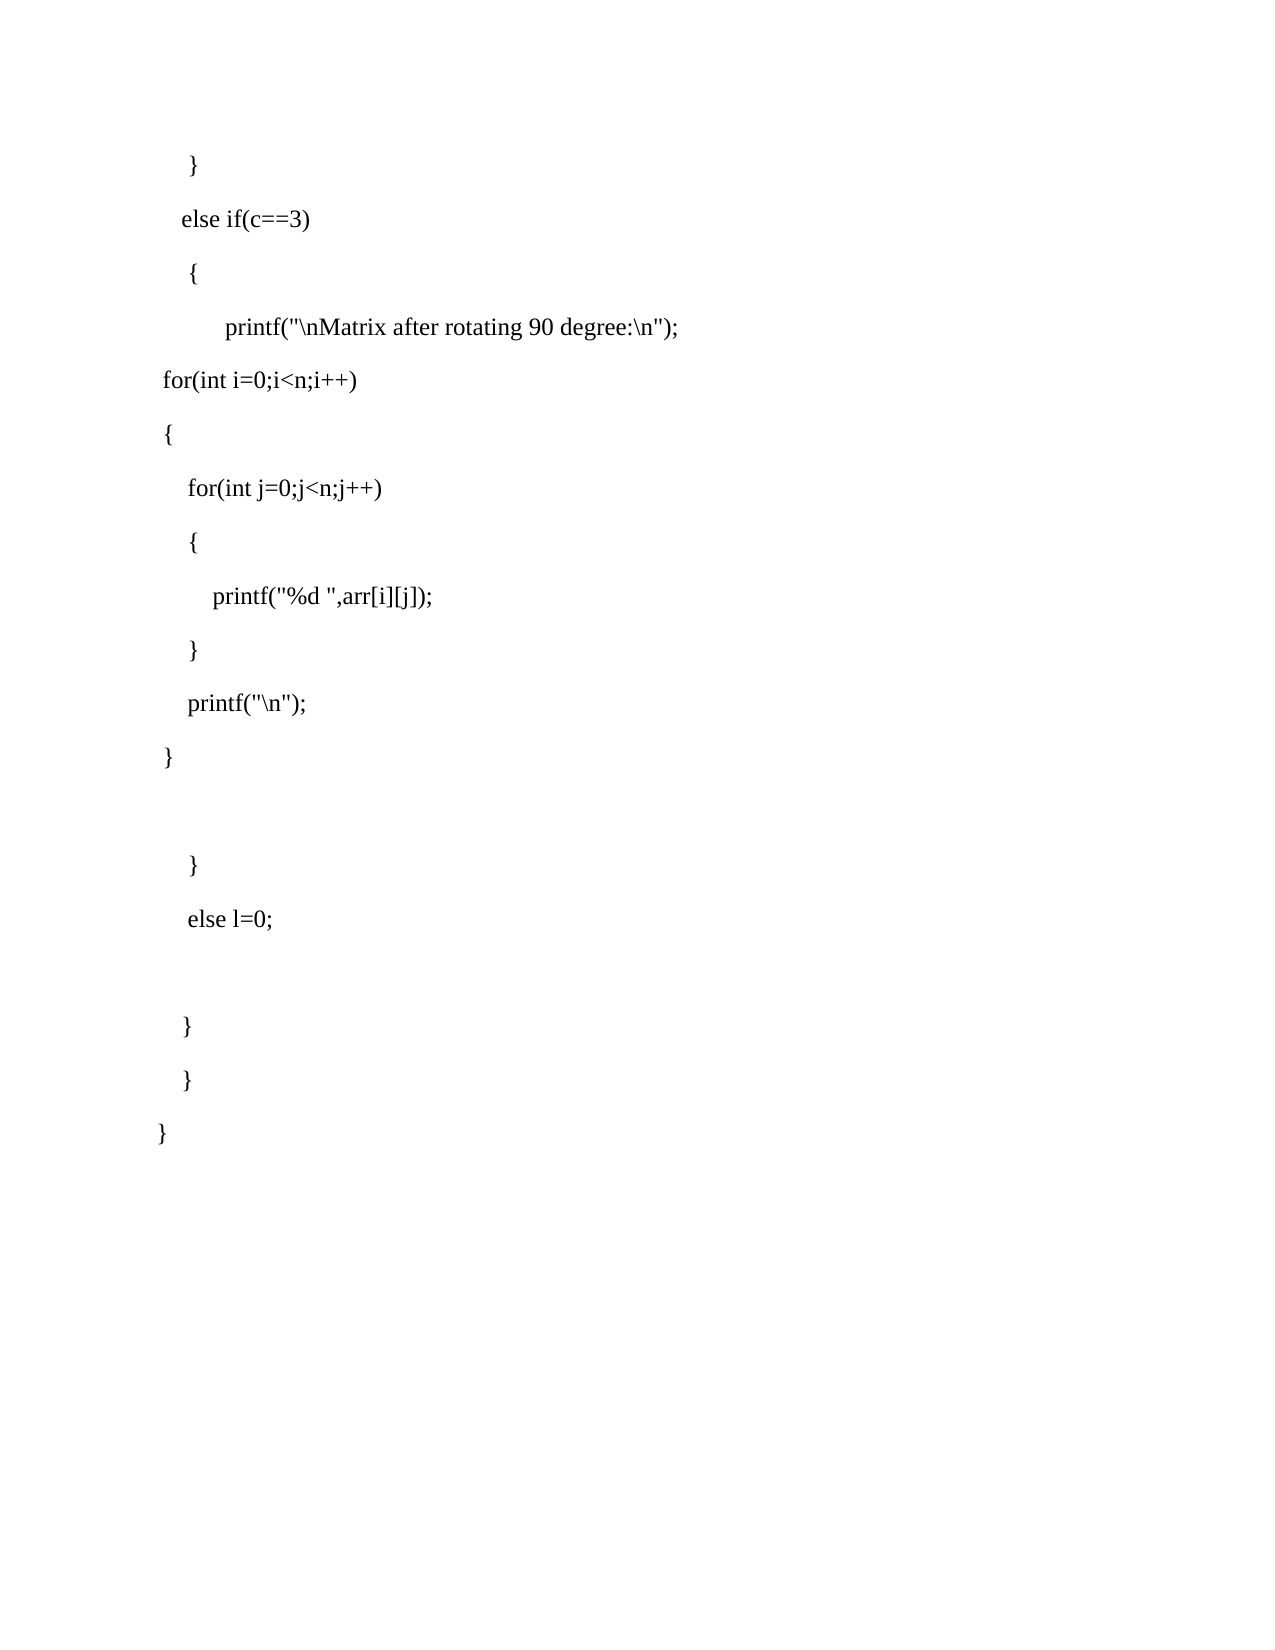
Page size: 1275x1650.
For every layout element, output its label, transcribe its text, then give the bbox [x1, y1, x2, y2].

text } [150, 1011, 1125, 1039]
text printf("\nMatrix after rotating 90 degree:\n"); [150, 312, 1125, 340]
text for(int i=0;i<n;i++) [150, 365, 1125, 394]
text } [150, 850, 1125, 879]
text } [150, 1118, 1125, 1147]
text { [150, 527, 1125, 556]
text { [150, 419, 1125, 448]
text printf("%d ",arr[i][j]); [150, 581, 1125, 609]
text } [150, 150, 1125, 179]
text for(int j=0;j<n;j++) [150, 473, 1125, 502]
text } [150, 635, 1125, 663]
text { [150, 258, 1125, 286]
text else if(c==3) [150, 204, 1125, 233]
text printf("\n"); [150, 688, 1125, 717]
text } [150, 742, 1125, 771]
text } [150, 1065, 1125, 1093]
text else l=0; [150, 904, 1125, 933]
